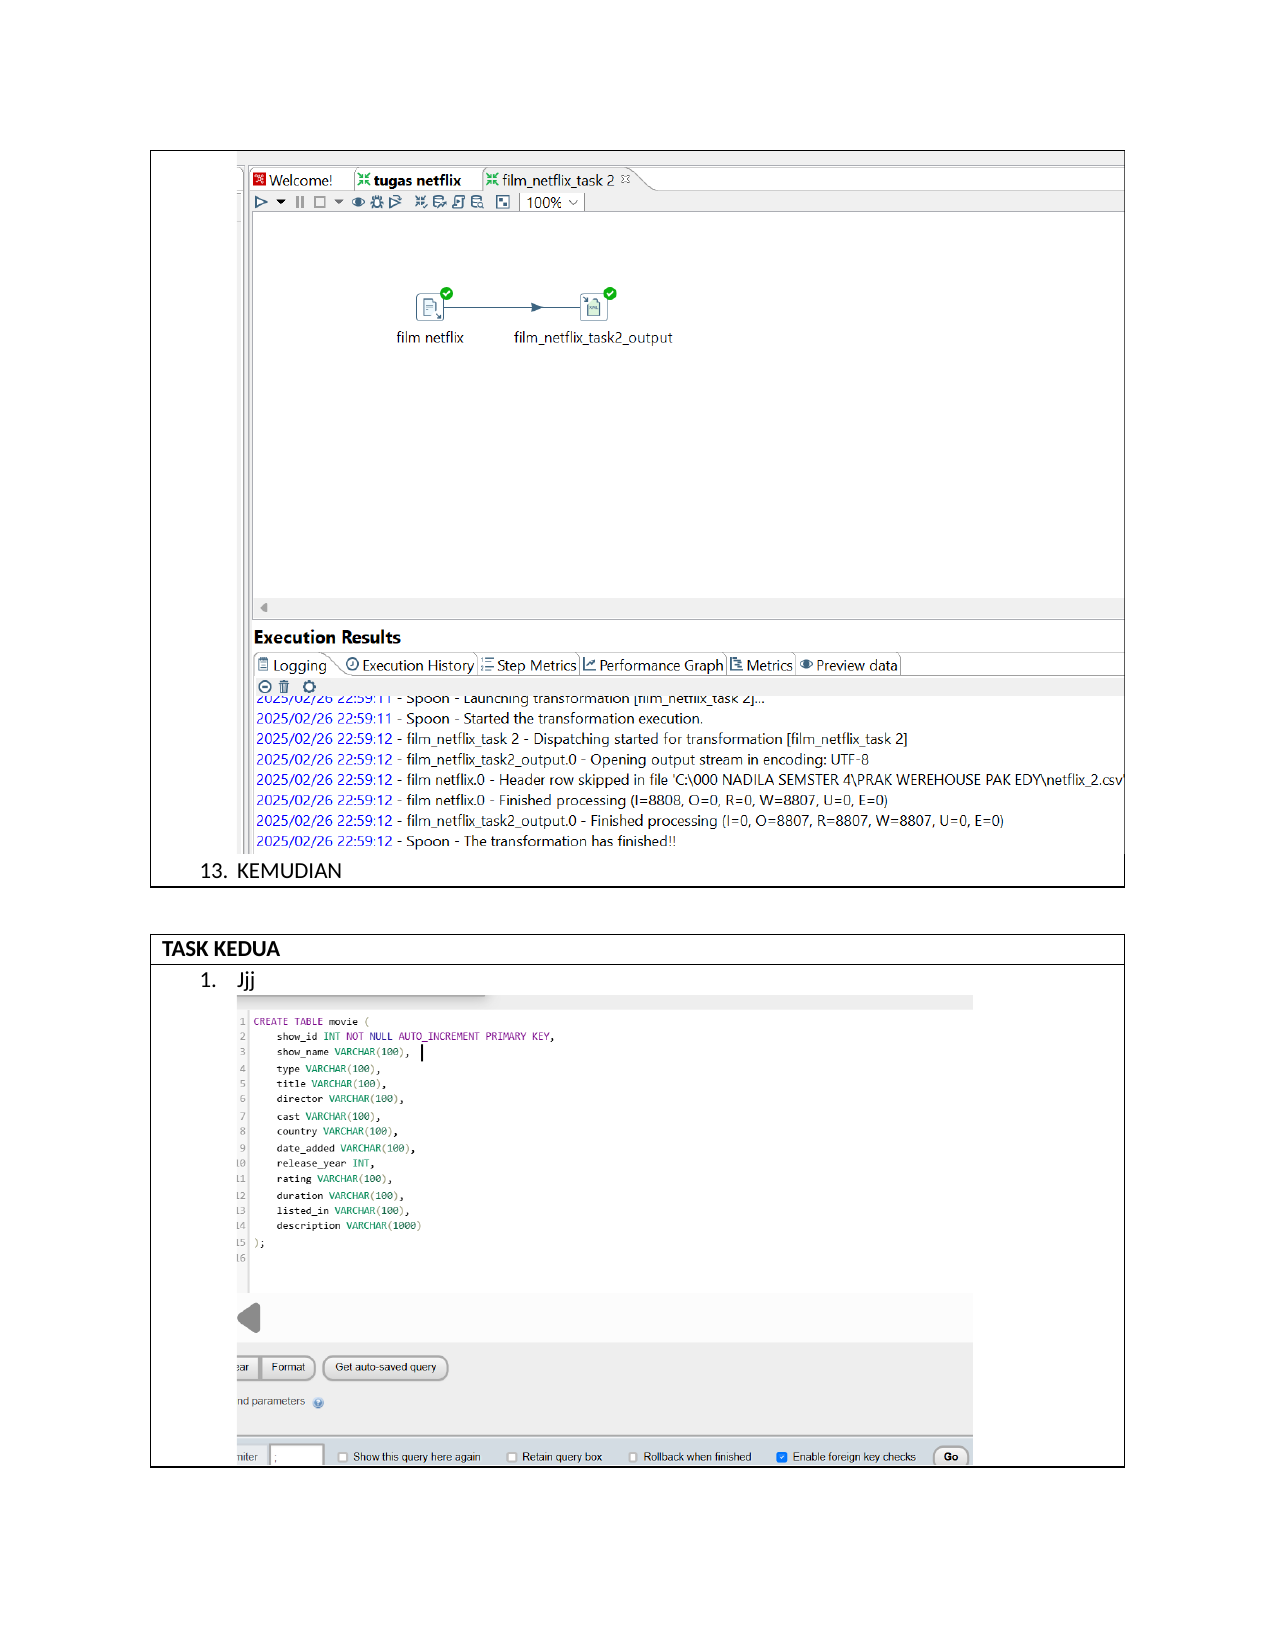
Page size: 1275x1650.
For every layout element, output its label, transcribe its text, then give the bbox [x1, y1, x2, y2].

table_cell Jjj [151, 965, 1124, 1466]
picture [236, 995, 973, 1465]
picture [236, 151, 1125, 854]
table_header TASK KEDUA [151, 935, 1124, 964]
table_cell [151, 151, 1124, 886]
